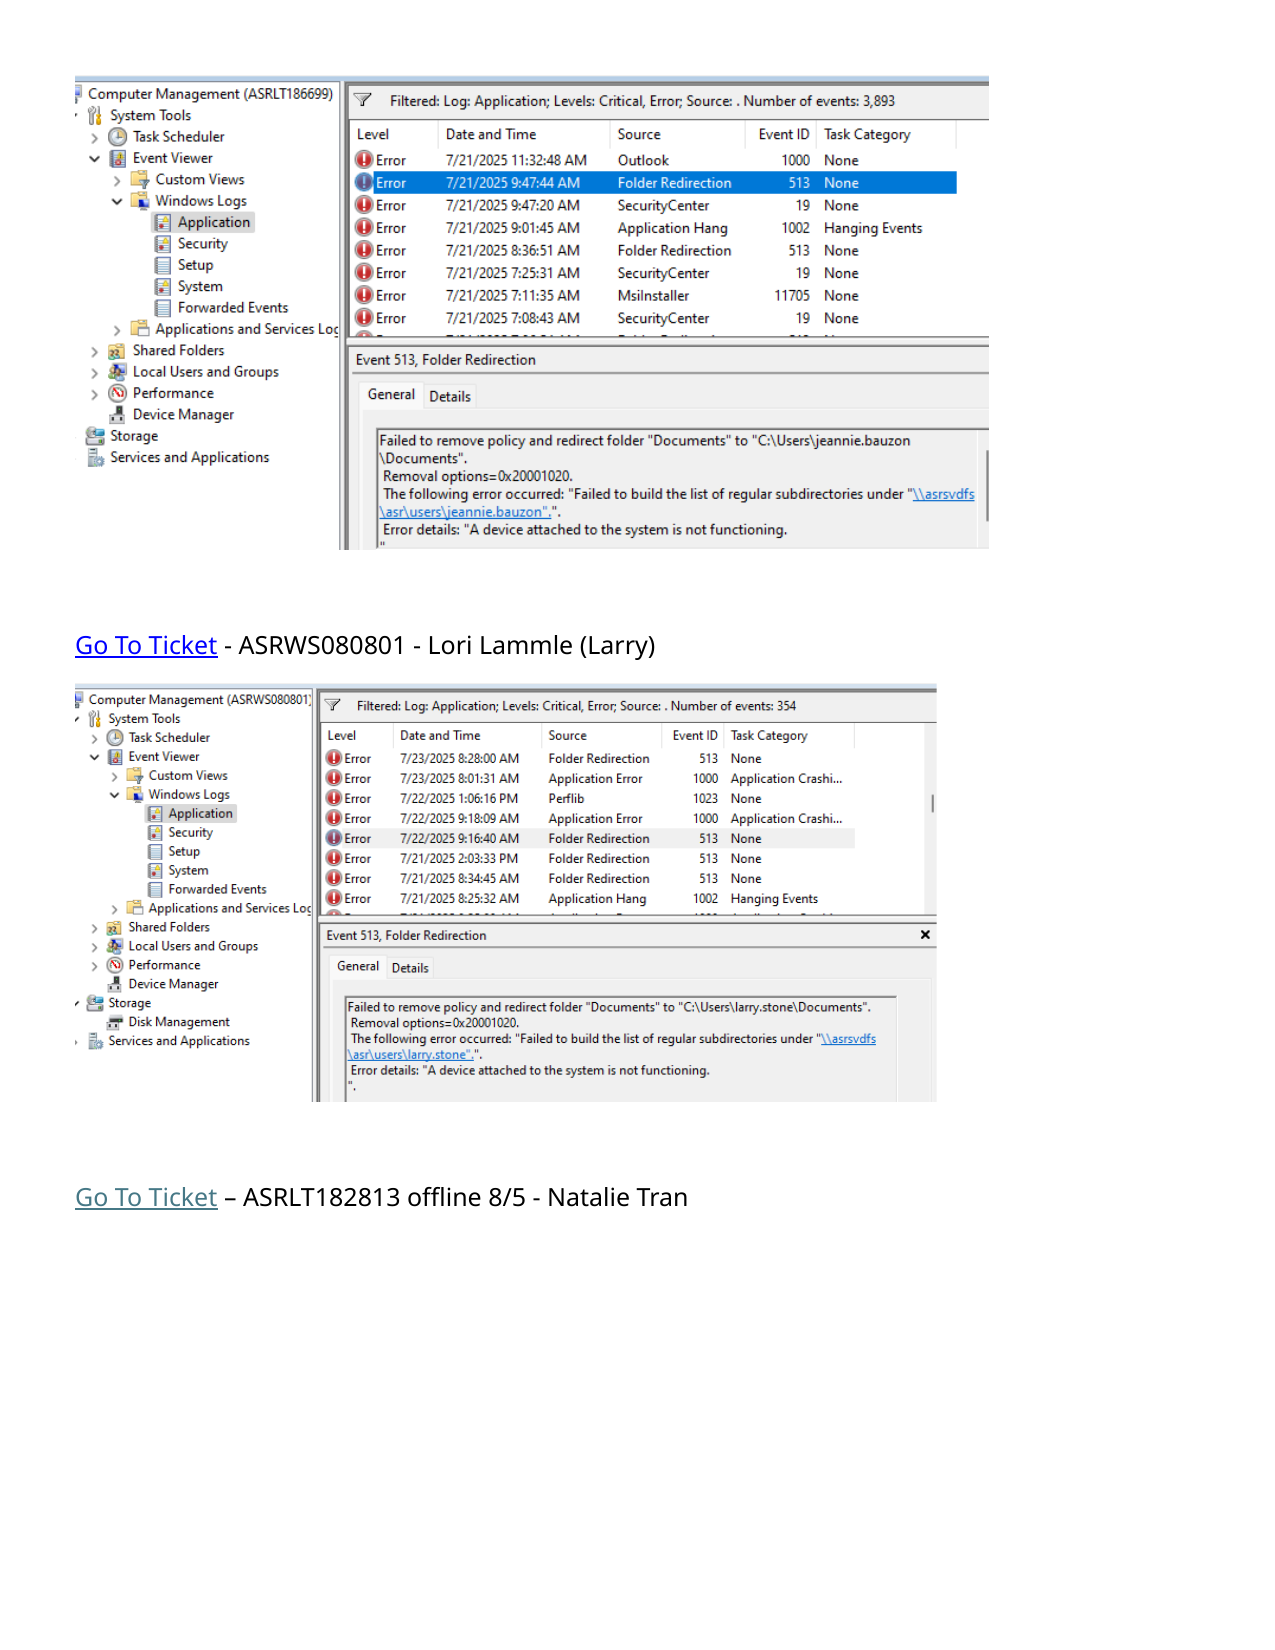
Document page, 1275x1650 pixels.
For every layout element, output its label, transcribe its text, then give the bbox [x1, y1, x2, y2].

text Go To Ticket - ASRWS080801 - Lori Lammle (Larry) [75, 627, 1200, 661]
text Go To Ticket – ASRLT182813 offline 8/5 - Natalie Tran [75, 1179, 1200, 1214]
picture [75, 683, 937, 1102]
picture [75, 75, 989, 550]
